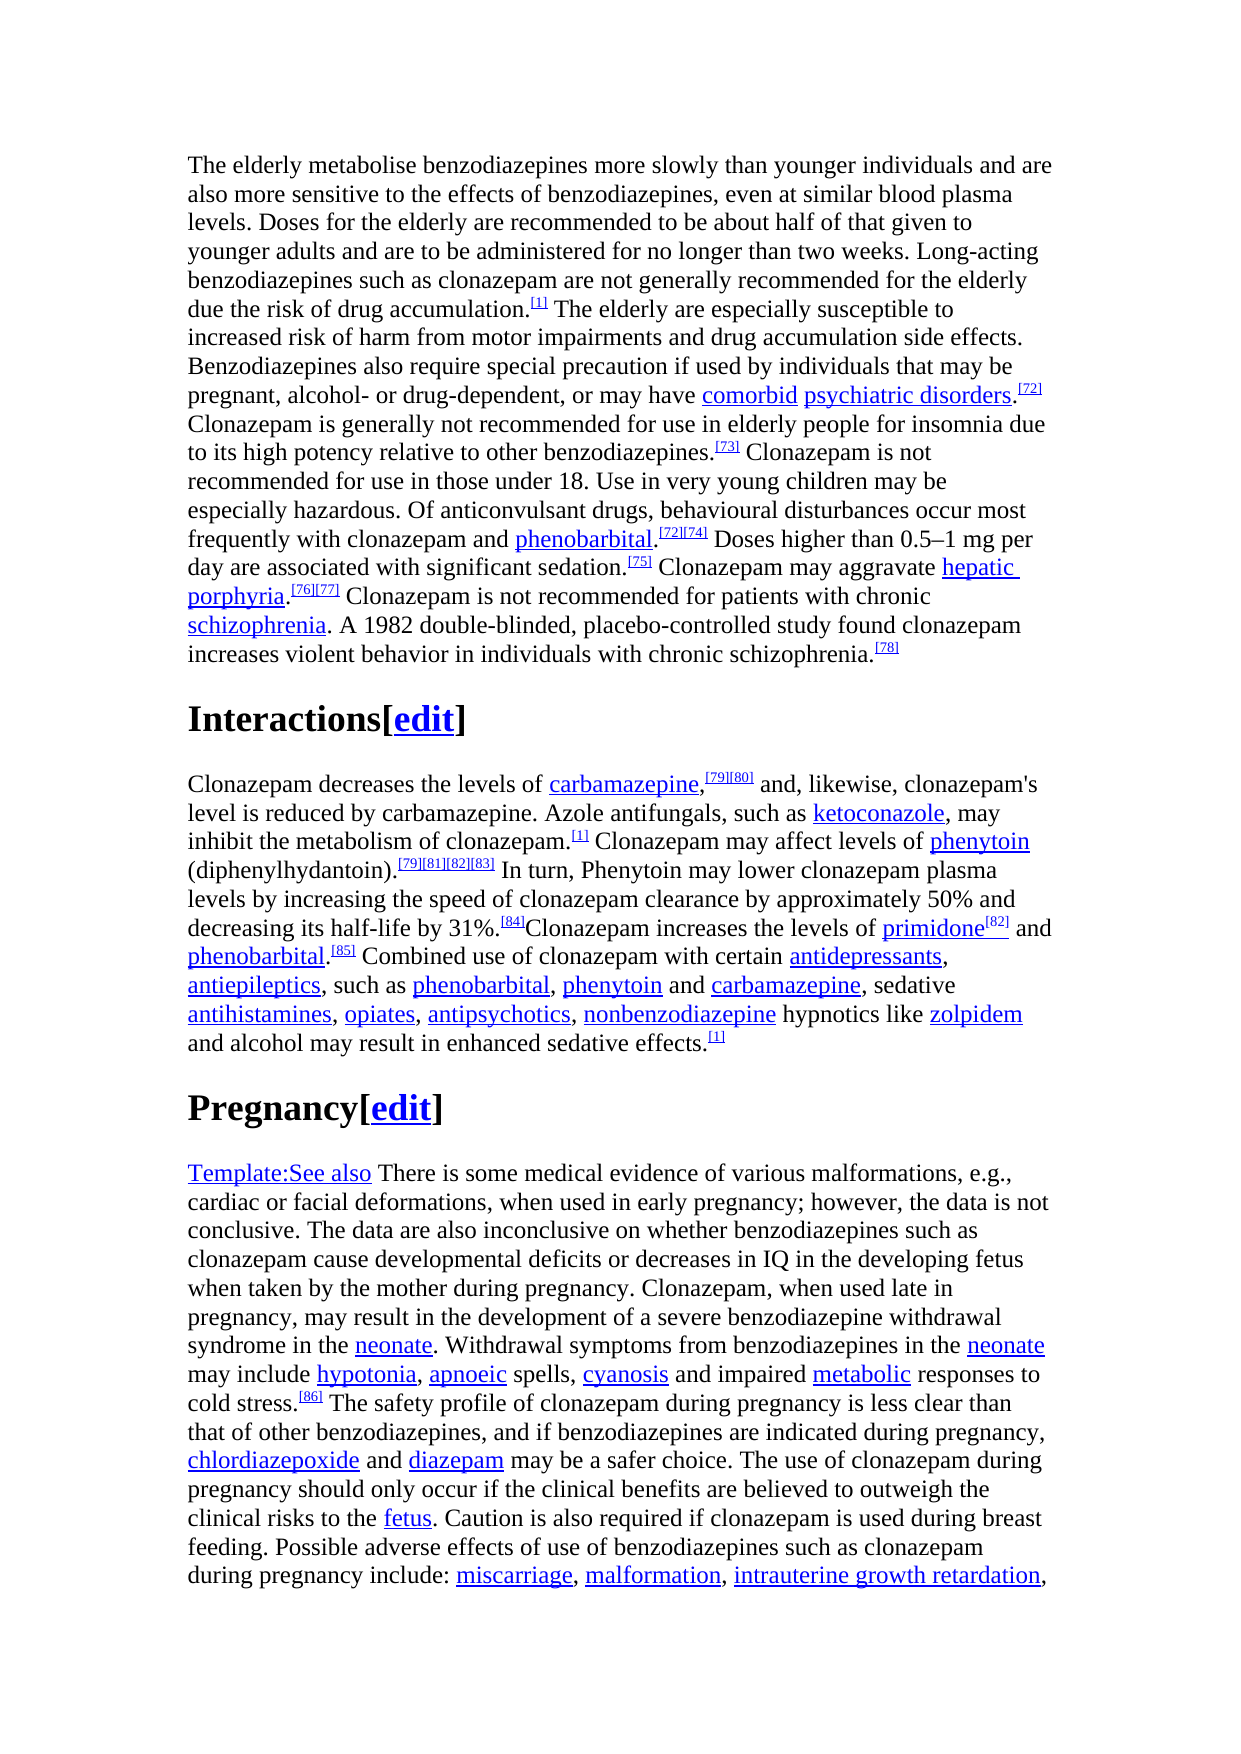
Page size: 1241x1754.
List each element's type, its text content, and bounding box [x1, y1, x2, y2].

subtitle Interactions[edit] [187, 697, 1053, 740]
text The elderly metabolise benzodiazepines more slowly than younger individuals and are also more sensitive to the effects of benzodiazepines, even at similar blood plasma levels. Doses for the elderly are recommended to be about half of that given to younger adults and are to be administered for no longer than two weeks. Long-acting benzodiazepines such as clonazepam are not generally recommended for the elderly due the risk of drug accumulation.[1] The elderly are especially susceptible to increased risk of harm from motor impairments and drug accumulation side effects. Benzodiazepines also require special precaution if used by individuals that may be pregnant, alcohol- or drug-dependent, or may have comorbid psychiatric disorders.[72] Clonazepam is generally not recommended for use in elderly people for insomnia due to its high potency relative to other benzodiazepines.[73] Clonazepam is not recommended for use in those under 18. Use in very young children may be especially hazardous. Of anticonvulsant drugs, behavioural disturbances occur most frequently with clonazepam and phenobarbital.[72][74] Doses higher than 0.5–1 mg per day are associated with significant sedation.[75] Clonazepam may aggravate hepatic porphyria.[76][77] Clonazepam is not recommended for patients with chronic schizophrenia. A 1982 double-blinded, placebo-controlled study found clonazepam increases violent behavior in individuals with chronic schizophrenia.[78] [187, 150, 1053, 667]
text Clonazepam decreases the levels of carbamazepine,[79][80] and, likewise, clonazepam's level is reduced by carbamazepine. Azole antifungals, such as ketoconazole, may inhibit the metabolism of clonazepam.[1] Clonazepam may affect levels of phenytoin (diphenylhydantoin).[79][81][82][83] In turn, Phenytoin may lower clonazepam plasma levels by increasing the speed of clonazepam clearance by approximately 50% and decreasing its half-life by 31%.[84]Clonazepam increases the levels of primidone[82] and phenobarbital.[85] Combined use of clonazepam with certain antidepressants, antiepileptics, such as phenobarbital, phenytoin and carbamazepine, sedative antihistamines, opiates, antipsychotics, nonbenzodiazepine hypnotics like zolpidem and alcohol may result in enhanced sedative effects.[1] [187, 769, 1053, 1056]
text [187, 1158, 1053, 1589]
subtitle Pregnancy[edit] [187, 1086, 1053, 1129]
